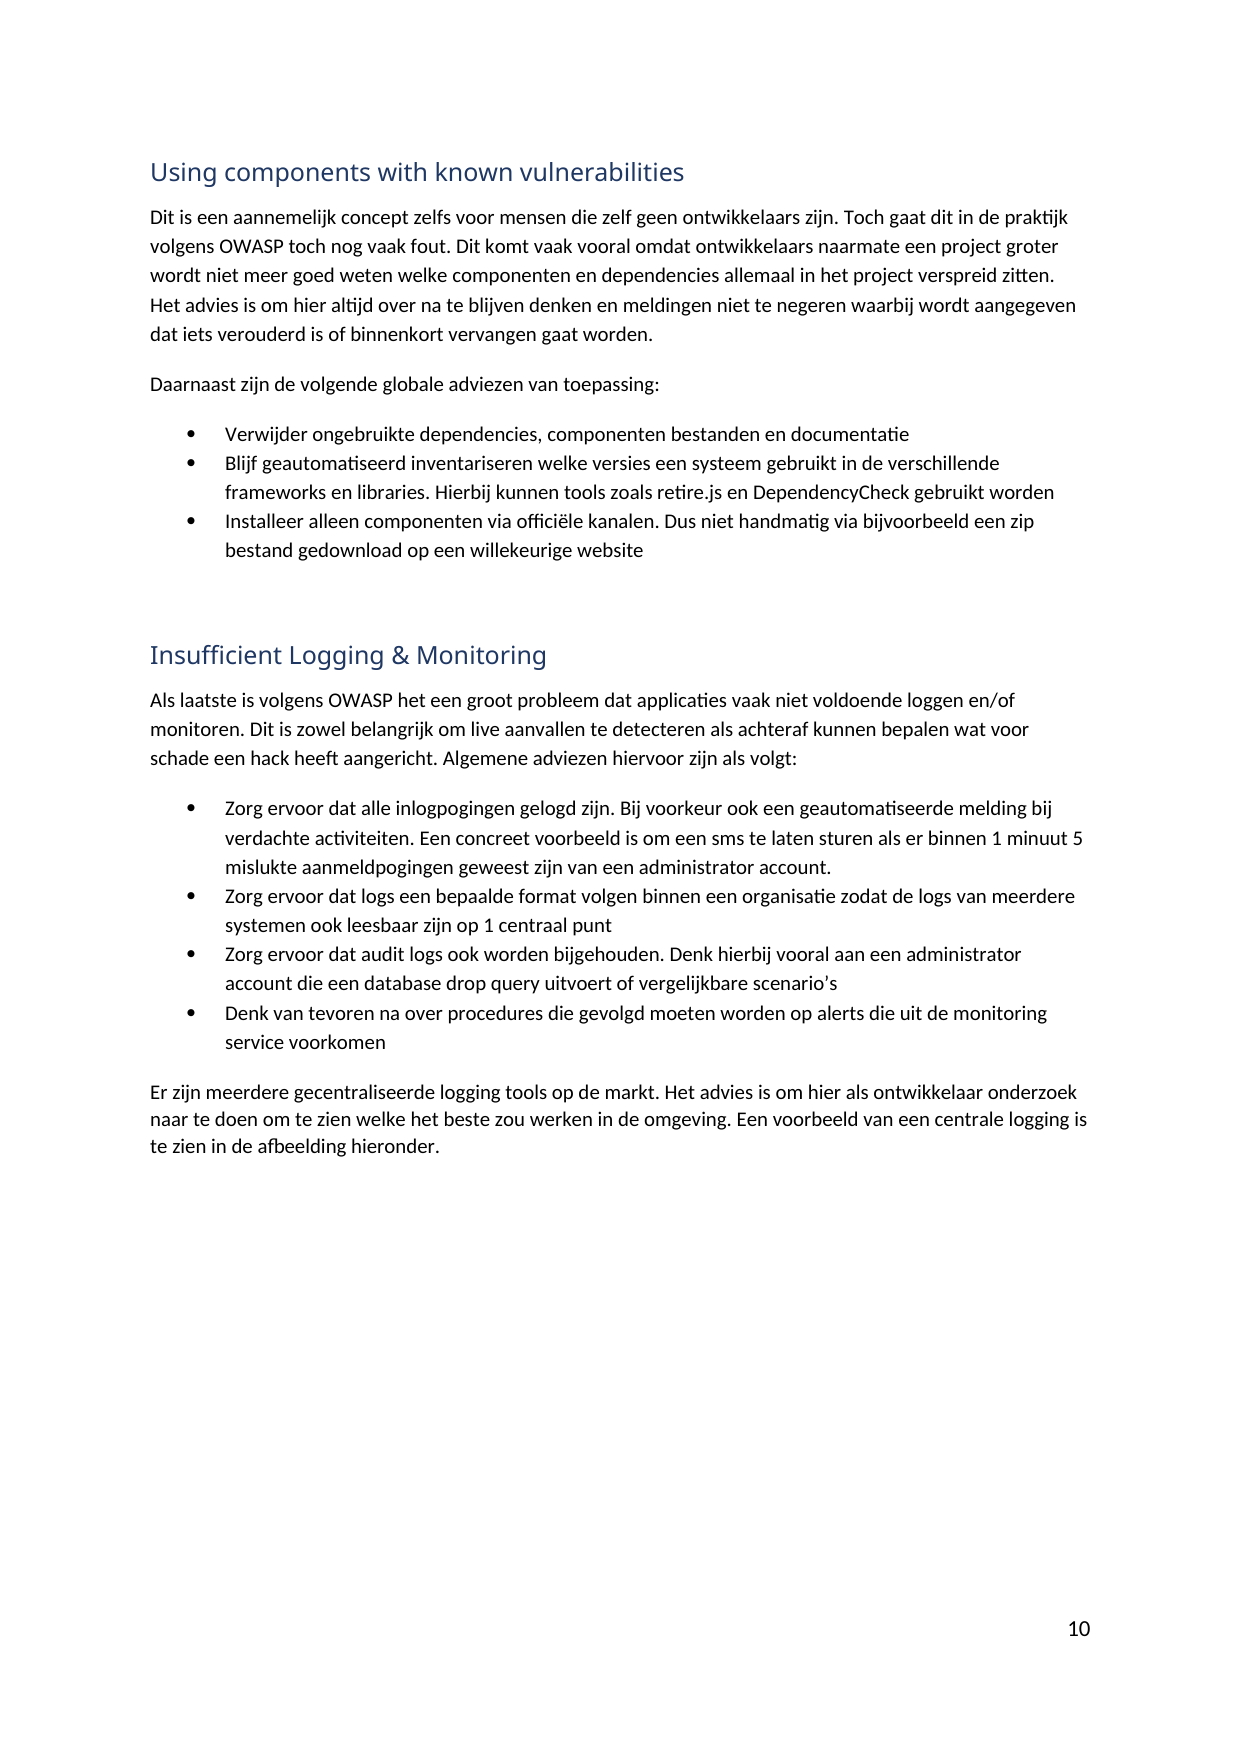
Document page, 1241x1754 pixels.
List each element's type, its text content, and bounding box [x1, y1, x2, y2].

subtitle Using components with known vulnerabilities [150, 155, 1090, 189]
list Denk van tevoren na over procedures die gevolgd moeten worden op alerts die uit de monitoring service voorkomen [187, 1000, 1090, 1054]
list Zorg ervoor dat alle inlogpogingen gelogd zijn. Bij voorkeur ook een geautomatiseerde melding bij verdachte activiteiten. Een concreet voorbeeld is om een sms te laten sturen als er binnen 1 minuut 5 mislukte aanmeldpogingen geweest zijn van een administrator account. [187, 796, 1090, 879]
list Zorg ervoor dat logs een bepaalde format volgen binnen een organisatie zodat de logs van meerdere systemen ook leesbaar zijn op 1 centraal punt [187, 883, 1090, 938]
text Er zijn meerdere gecentraliseerde logging tools op de markt. Het advies is om hier als ontwikkelaar onderzoek naar te doen om te zien welke het beste zou werken in de omgeving. Een voorbeeld van een centrale logging is te zien in de afbeelding hieronder. [150, 1079, 1090, 1159]
text Als laatste is volgens OWASP het een groot probleem dat applicaties vaak niet voldoende loggen en/of monitoren. Dit is zowel belangrijk om live aanvallen te detecteren als achteraf kunnen bepalen wat voor schade een hack heeft aangericht. Algemene adviezen hiervoor zijn als volgt: [150, 687, 1090, 771]
list Blijf geautomatiseerd inventariseren welke versies een systeem gebruikt in de verschillende frameworks en libraries. Hierbij kunnen tools zoals retire.js en DependencyCheck gebruikt worden [187, 450, 1090, 505]
list Verwijder ongebruikte dependencies, componenten bestanden en documentatie [187, 421, 1090, 446]
subtitle Insufficient Logging & Monitoring [150, 638, 1090, 672]
text Dit is een aannemelijk concept zelfs voor mensen die zelf geen ontwikkelaars zijn. Toch gaat dit in de praktijk volgens OWASP toch nog vaak fout. Dit komt vaak vooral omdat ontwikkelaars naarmate een project groter wordt niet meer goed weten welke componenten en dependencies allemaal in het project verspreid zitten. Het advies is om hier altijd over na te blijven denken en meldingen niet te negeren waarbij wordt aangegeven dat iets verouderd is of binnenkort vervangen gaat worden. [150, 204, 1090, 346]
text Daarnaast zijn de volgende globale adviezen van toepassing: [150, 371, 1090, 396]
list Installeer alleen componenten via officiële kanalen. Dus niet handmatig via bijvoorbeeld een zip bestand gedownload op een willekeurige website [187, 508, 1090, 563]
list Zorg ervoor dat audit logs ook worden bijgehouden. Denk hierbij vooral aan een administrator account die een database drop query uitvoert of vergelijkbare scenario’s [187, 941, 1090, 996]
